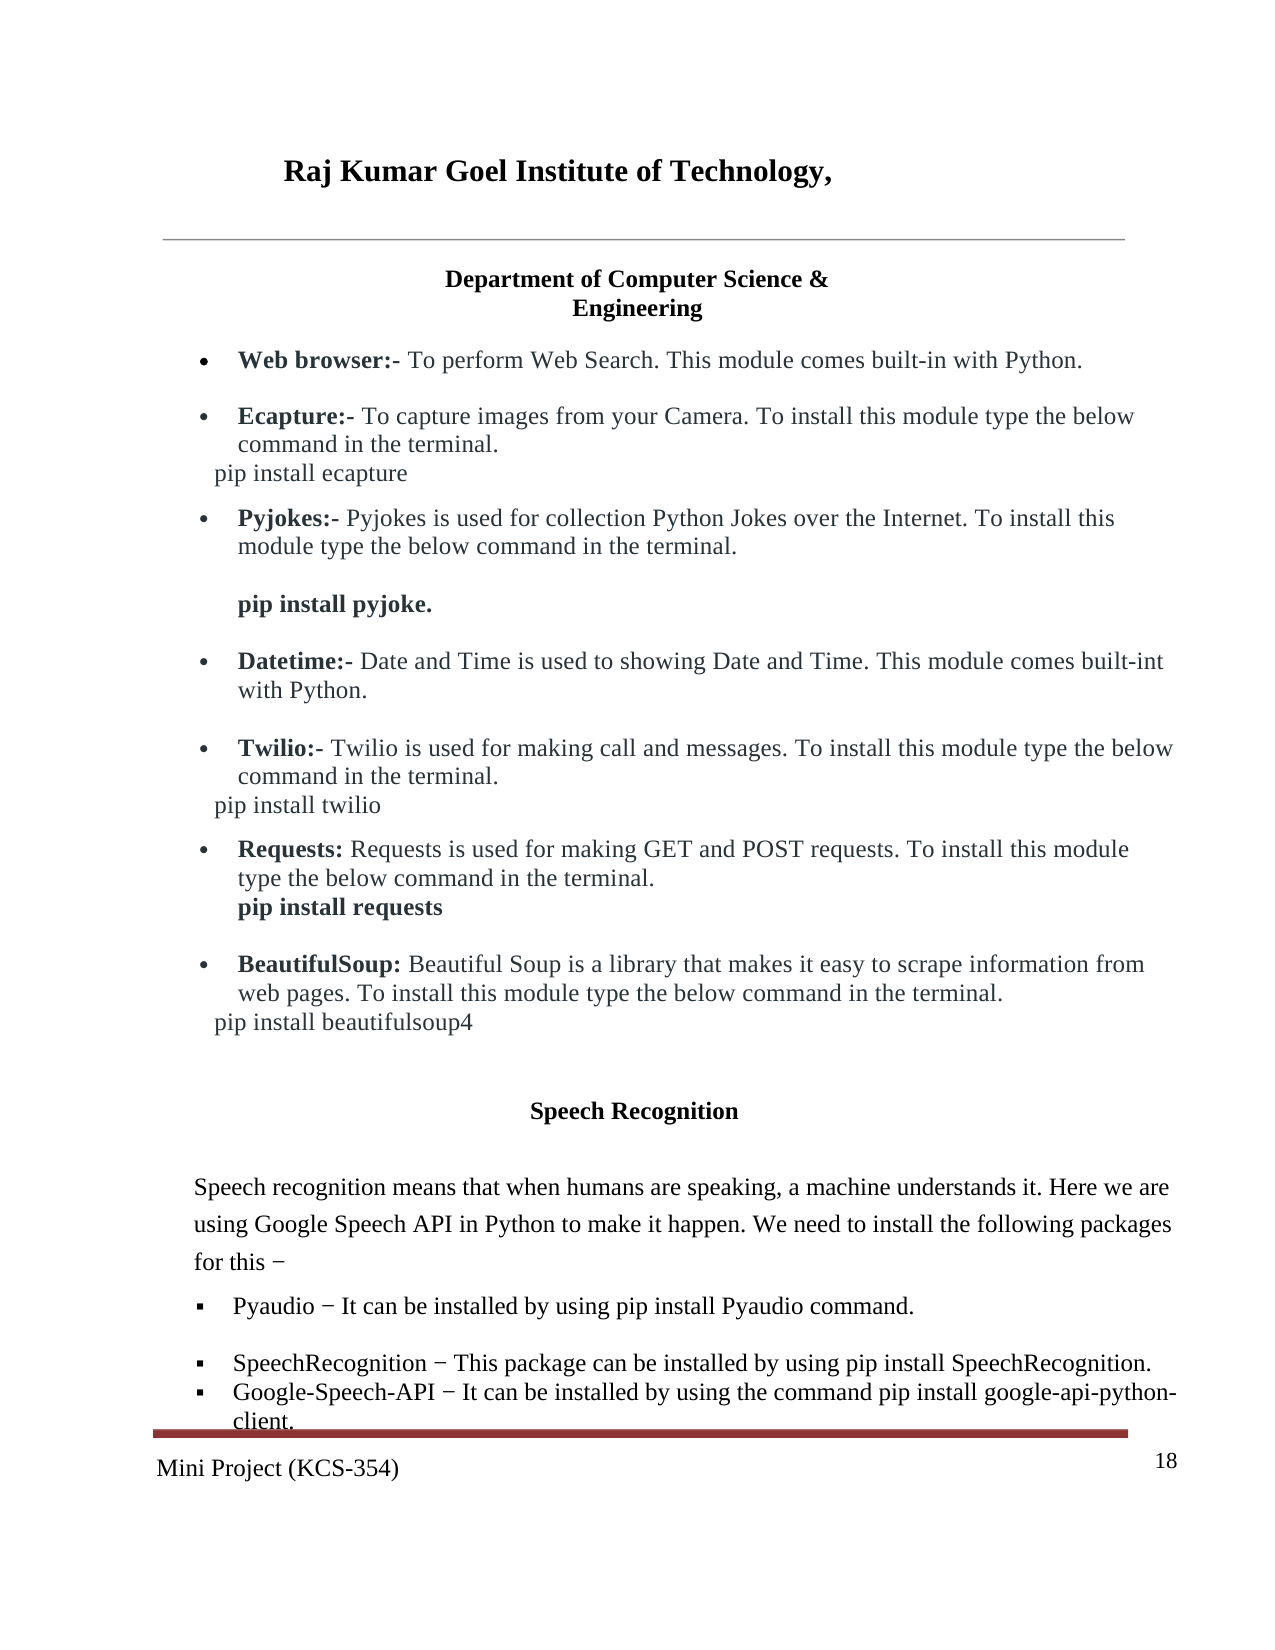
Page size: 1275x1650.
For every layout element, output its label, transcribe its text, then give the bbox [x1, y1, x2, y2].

picture [153, 1429, 1129, 1438]
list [195, 1377, 1177, 1435]
list SpeechRecognition − This package can be installed by using pip install SpeechRecognition. [195, 1348, 1177, 1377]
list Pyaudio − It can be installed by using pip install Pyaudio command. [195, 1291, 1177, 1320]
list Web browser:- To perform Web Search. This module comes built-in with Python. [200, 346, 1177, 401]
text pip install ecapture [125, 458, 1177, 487]
text Speech recognition means that when humans are speaking, a machine understands it. Here we are using Google Speech API in Python to make it happen. We need to install the following packages for this − [194, 1163, 1177, 1275]
list BeautifulSoup: Beautiful Soup is a library that makes it easy to scrape information from web pages. To install this module type the below command in the terminal. [200, 949, 1177, 1007]
list Pyjokes:- Pyjokes is used for collection Python Jokes over the Internet. To install this module type the below command in the terminal. [200, 503, 1177, 560]
list Requests: Requests is used for making GET and POST requests. To install this module type the below command in the terminal. pip install requests [200, 834, 1177, 949]
list Datetime:- Date and Time is used to showing Date and Time. This module comes built-int with Python. [200, 646, 1177, 733]
list Twilio:- Twilio is used for making call and messages. To install this module type the below command in the terminal. [200, 733, 1177, 790]
subtitle Speech Recognition [371, 1096, 897, 1124]
text pip install twilio [125, 790, 1177, 819]
list Ecapture:- To capture images from your Camera. To install this module type the below command in the terminal. [200, 401, 1177, 458]
text pip install pyjoke. [238, 560, 1177, 618]
text pip install beautifulsoup4 [125, 1007, 1177, 1036]
